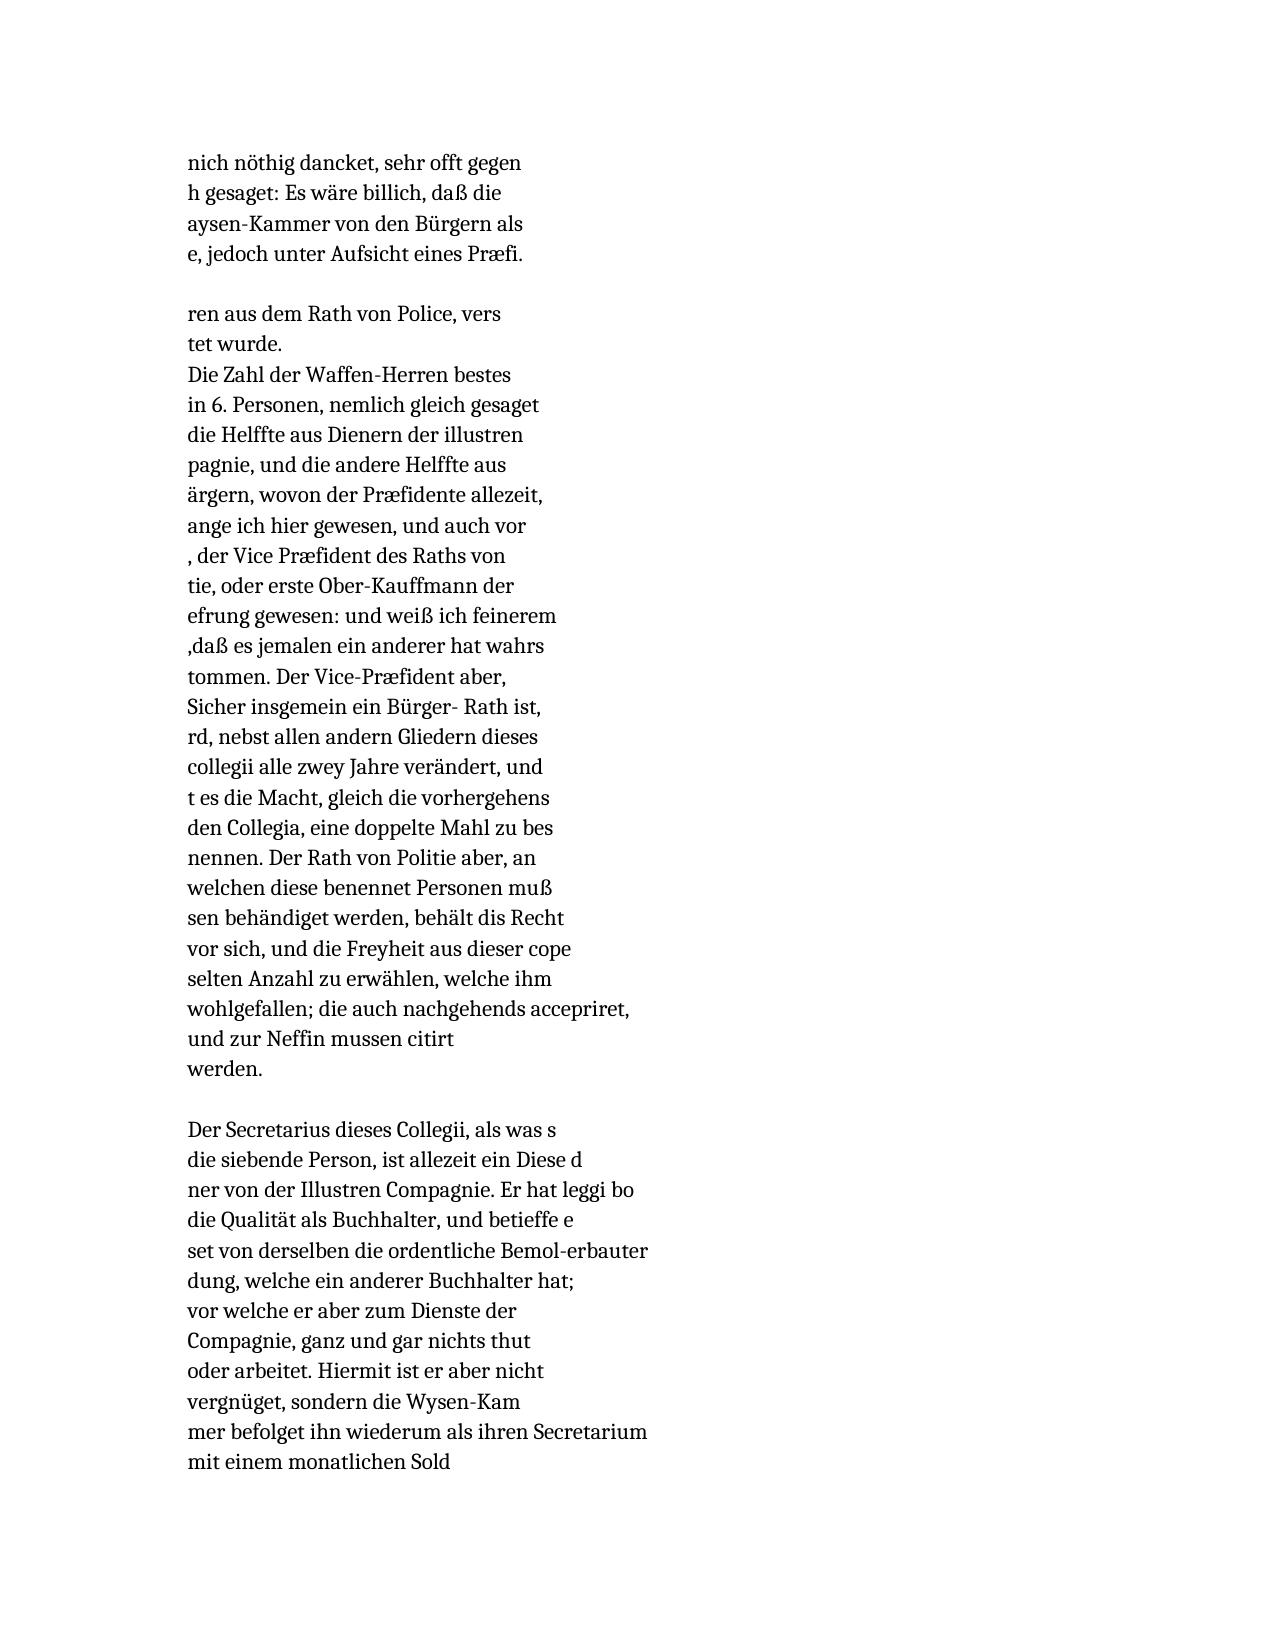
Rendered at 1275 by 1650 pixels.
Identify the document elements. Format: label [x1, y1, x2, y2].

text [187, 150, 1087, 1475]
